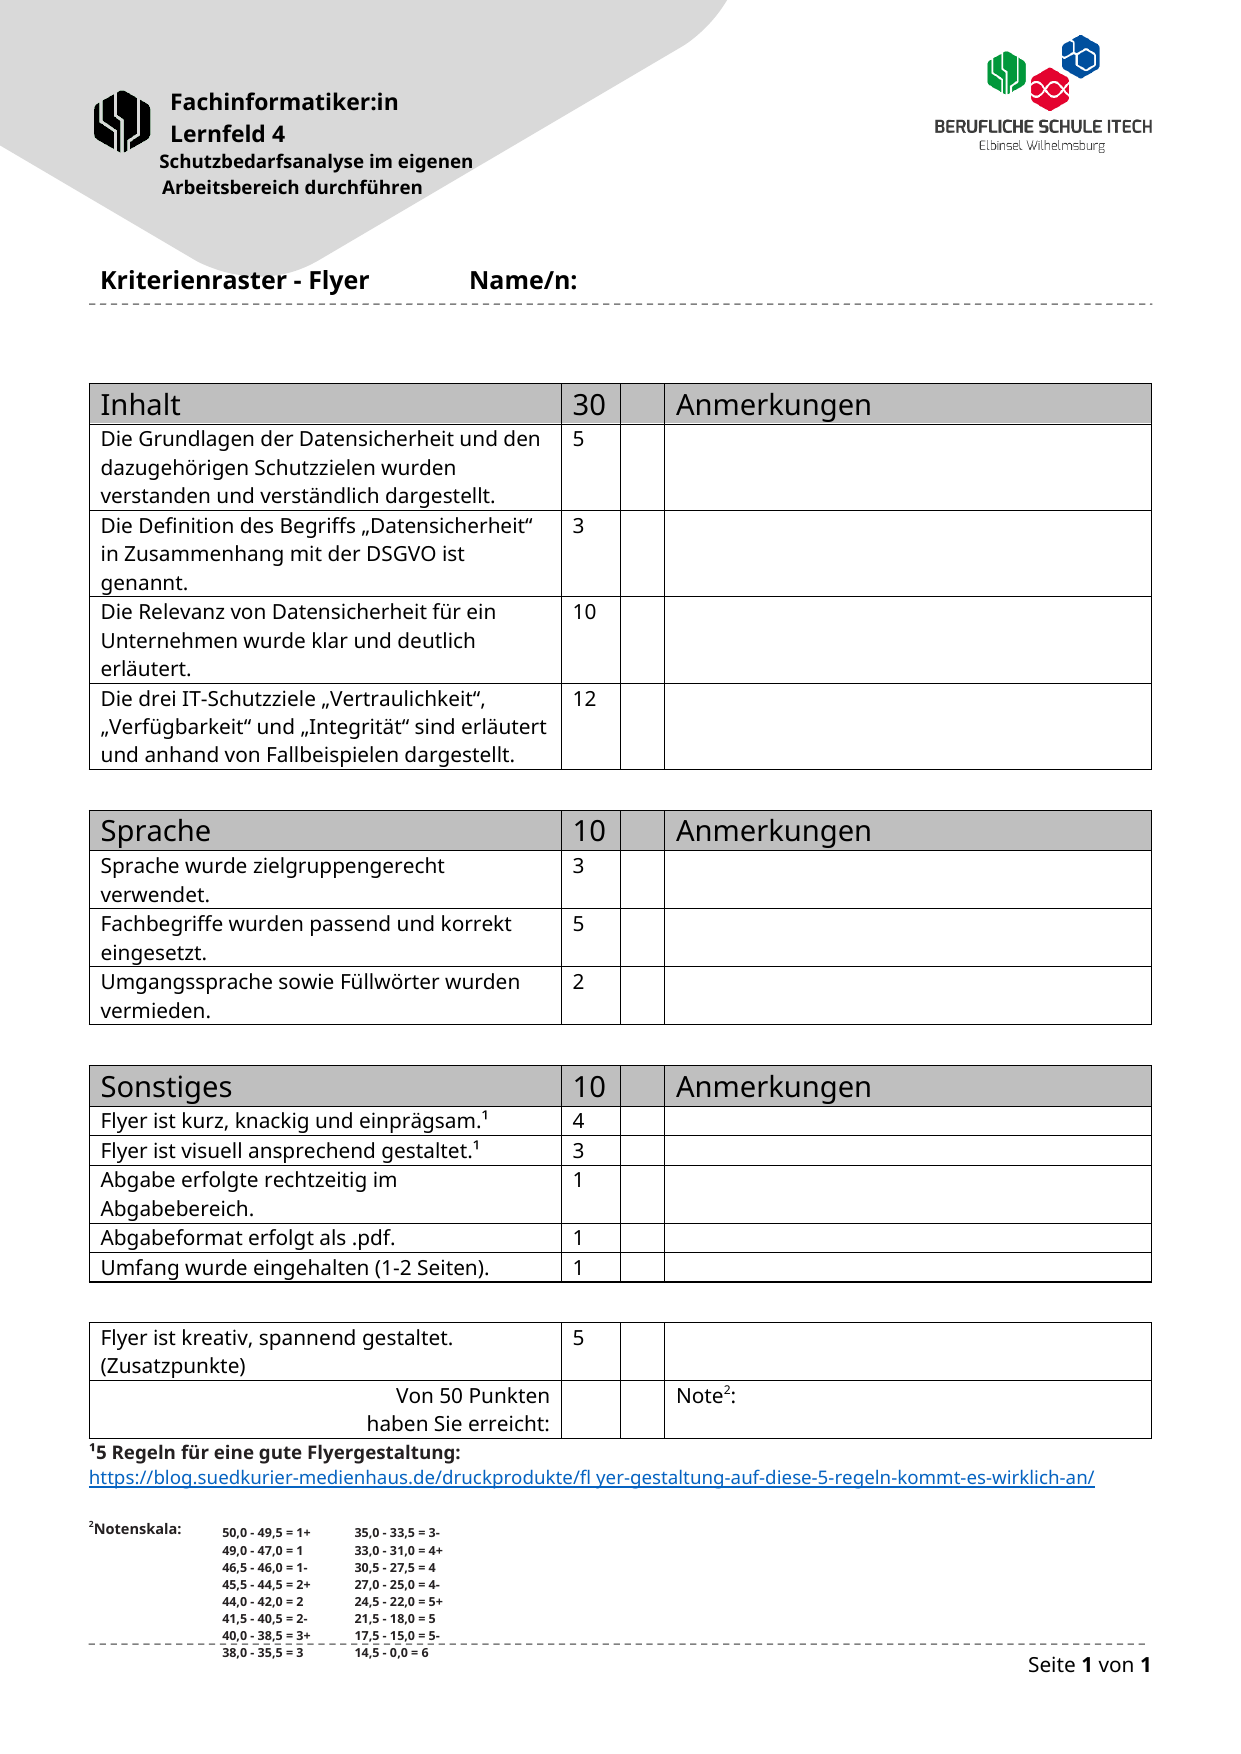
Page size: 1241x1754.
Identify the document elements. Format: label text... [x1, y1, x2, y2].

table_cell [621, 967, 664, 1024]
table_cell [665, 1224, 1151, 1252]
table_header Anmerkungen [665, 1066, 1151, 1106]
table_cell 5 [562, 425, 620, 510]
table_cell Abgabe erfolgte rechtzeitig im Abgabebereich. [90, 1166, 561, 1222]
table_cell Flyer ist kurz, knackig und einprägsam.¹ [90, 1107, 561, 1135]
table_cell Die Relevanz von Datensicherheit für ein Unternehmen wurde klar und deutlich erläutert. [90, 597, 561, 683]
table_cell Note2: [665, 1381, 1151, 1438]
table_cell [665, 597, 1151, 683]
table_cell [621, 1381, 664, 1438]
table_cell 1 [562, 1166, 620, 1222]
table_header Sonstiges [90, 1066, 561, 1106]
table_cell 5 [562, 909, 620, 966]
table_cell [621, 511, 664, 596]
table_cell [621, 1107, 664, 1135]
text Schutzbedarfsanalyse im eigenen Arbeitsbereich durchführen [89, 149, 1152, 228]
table_cell 3 [562, 851, 620, 908]
picture [935, 35, 1152, 86]
table_cell [621, 425, 664, 510]
table_header Anmerkungen [665, 811, 1151, 850]
table_cell [621, 1166, 664, 1222]
table_header 30 [562, 384, 620, 423]
table_cell Von 50 Punkten haben Sie erreicht: [90, 1381, 561, 1438]
table_cell 3 [562, 1136, 620, 1164]
table_cell 10 [562, 597, 620, 683]
table_cell [621, 909, 664, 966]
table_cell [665, 851, 1151, 908]
table_header Anmerkungen [665, 384, 1151, 423]
table_header 50,0 - 49,5 = 1+ 49,0 - 47,0 = 1 46,5 - 46,0 = 1- 45,5 - 44,5 = 2+ 44,0 - 42,0 = 2 41,5 - 40,5 = 2- 40,0 - 38,5 = 3+ 38,0 - 35,5 = 3 [222, 1525, 354, 1661]
table_header Inhalt [90, 384, 561, 423]
table_cell 1 [562, 1224, 620, 1252]
table_cell Die drei IT-Schutzziele „Vertraulichkeit“, „Verfügbarkeit“ und „Integrität“ sind erläutert und anhand von Fallbeispielen dargestellt. [90, 684, 561, 769]
table_cell Sprache wurde zielgruppengerecht verwendet. [90, 851, 561, 908]
table_header [621, 811, 664, 850]
table_header 5 [562, 1323, 620, 1380]
table_cell Flyer ist visuell ansprechend gestaltet.¹ [90, 1136, 561, 1164]
table_cell Die Grundlagen der Datensicherheit und den dazugehörigen Schutzzielen wurden verstanden und verständlich dargestellt. [90, 425, 561, 510]
table_cell 3 [562, 511, 620, 596]
table_cell [665, 1107, 1151, 1135]
table_header Sprache [90, 811, 561, 850]
table_cell [665, 967, 1151, 1024]
table_header Flyer ist kreativ, spannend gestaltet. (Zusatzpunkte) [90, 1323, 561, 1380]
table_cell Umgangssprache sowie Füllwörter wurden vermieden. [90, 967, 561, 1024]
table_cell [621, 851, 664, 908]
table_cell [89, 297, 1152, 326]
text Fachinformatiker:in Lernfeld 4 [89, 86, 1152, 149]
table_header 10 [562, 811, 620, 850]
table_cell [665, 1166, 1151, 1222]
text ¹5 Regeln für eine gute Flyergestaltung: https://blog.suedkurier-medienhaus.de/druckprodukte/fl yer-gestaltung-auf-diese-5-regeln-kommt-es-wirklich-an/ [89, 1439, 1152, 1490]
table_cell [621, 1224, 664, 1252]
table_cell Abgabeformat erfolgt als .pdf. [90, 1224, 561, 1252]
table_header [621, 384, 664, 423]
table_cell [665, 1136, 1151, 1164]
table_cell [621, 597, 664, 683]
table_header Name/n: [458, 257, 1152, 297]
text 2Notenskala: [89, 1518, 1152, 1538]
table_cell Die Definition des Begriffs „Datensicherheit“ in Zusammenhang mit der DSGVO ist genannt. [90, 511, 561, 596]
table_cell Umfang wurde eingehalten (1-2 Seiten). [90, 1253, 561, 1281]
table_header [621, 1066, 664, 1106]
table_header 10 [562, 1066, 620, 1106]
table_header Kriterienraster - Flyer [89, 257, 458, 297]
table_cell 2 [562, 967, 620, 1024]
table_cell [562, 1381, 620, 1438]
table_cell [621, 684, 664, 769]
table_header 35,0 - 33,5 = 3- 33,0 - 31,0 = 4+ 30,5 - 27,5 = 4 27,0 - 25,0 = 4- 24,5 - 22,0 = 5+ 21,5 - 18,0 = 5 17,5 - 15,0 = 5- 14,5 - 0,0 = 6 [354, 1525, 502, 1661]
table_cell [621, 1253, 664, 1281]
table_cell Fachbegriffe wurden passend und korrekt eingesetzt. [90, 909, 561, 966]
table_cell 4 [562, 1107, 620, 1135]
table_cell 1 [562, 1253, 620, 1281]
table_cell [665, 684, 1151, 769]
table_cell [665, 425, 1151, 510]
table_cell [665, 909, 1151, 966]
table_cell [621, 1136, 664, 1164]
table_cell [665, 511, 1151, 596]
table_cell 12 [562, 684, 620, 769]
table_cell [665, 1253, 1151, 1281]
table_header [621, 1323, 664, 1380]
table_header [665, 1323, 1151, 1380]
